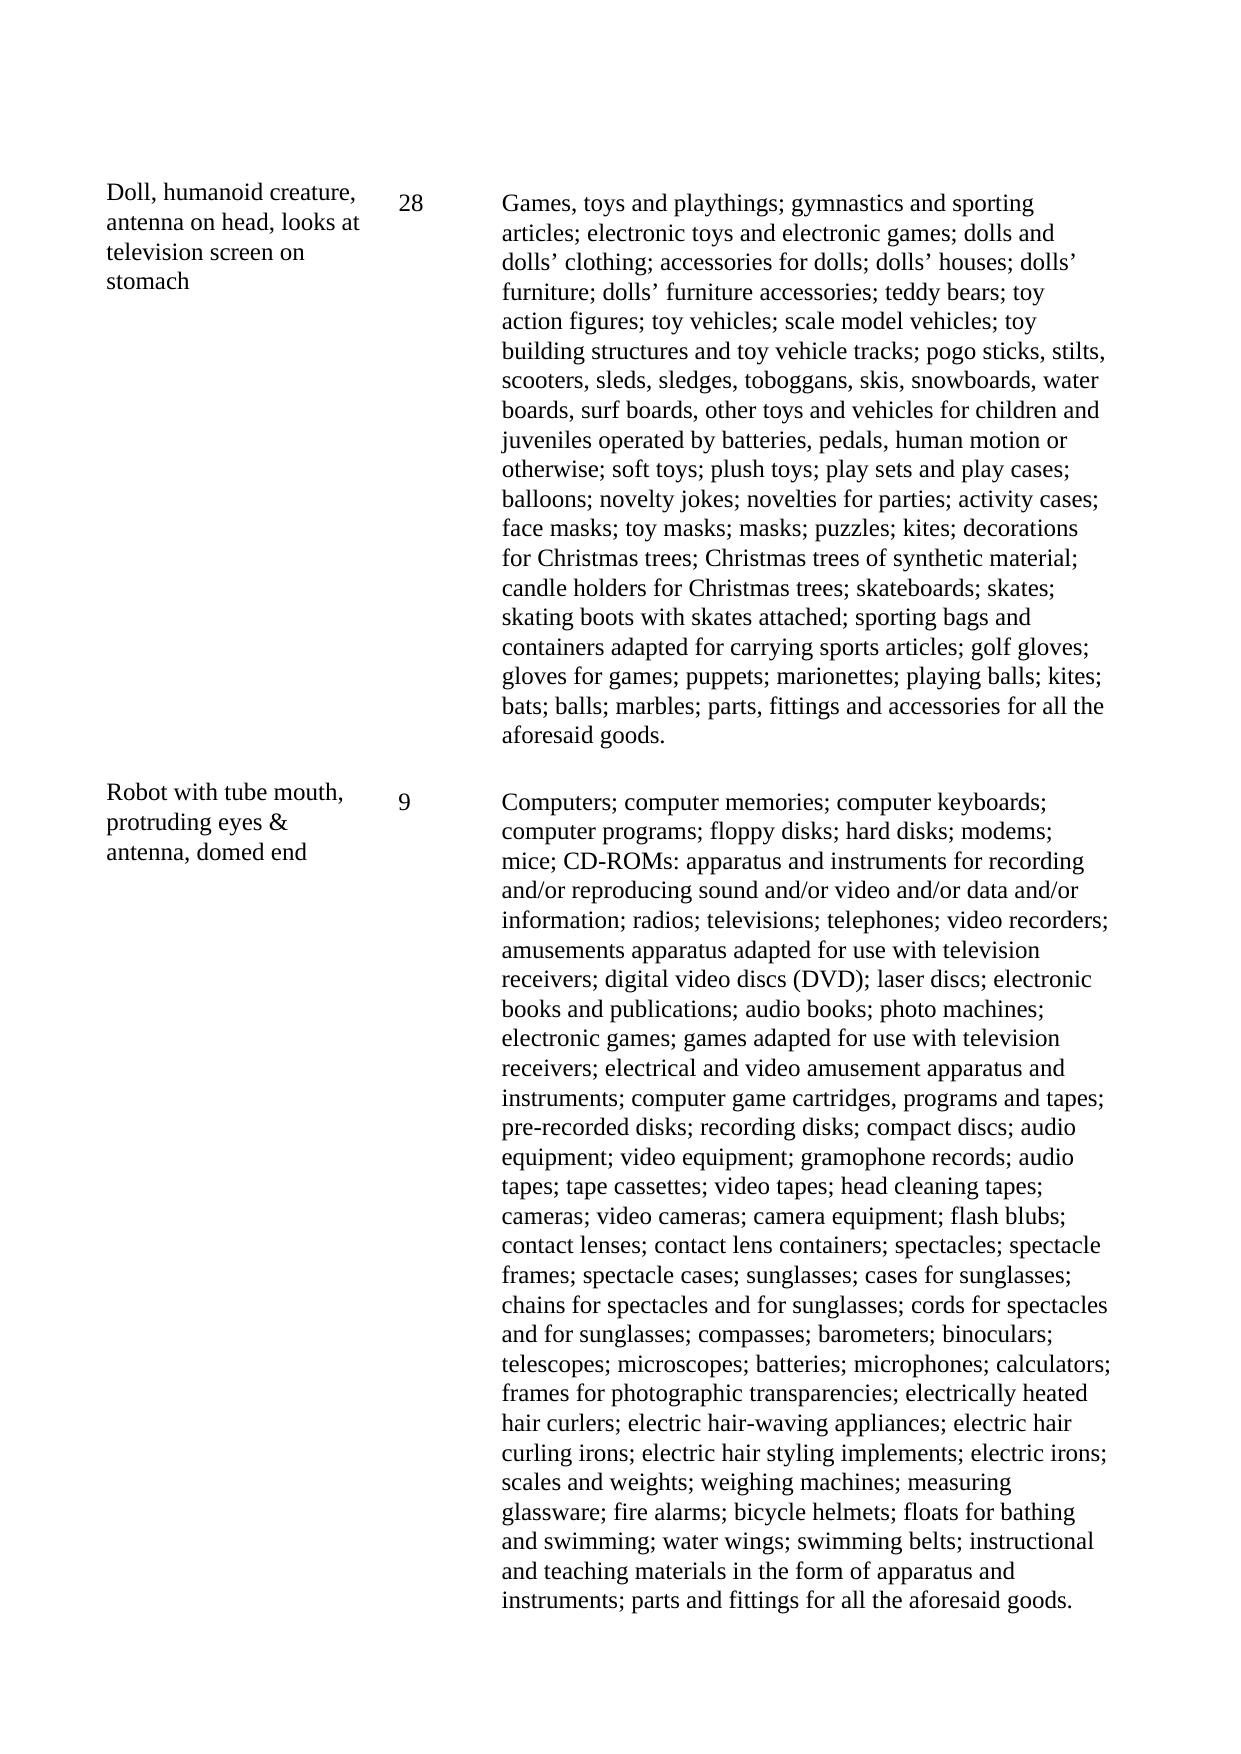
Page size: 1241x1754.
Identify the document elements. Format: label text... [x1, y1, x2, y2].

text Robot with tube mouth, protruding eyes & antenna, domed end [106, 777, 346, 865]
text Doll, humanoid creature, antenna on head, looks at television screen on stomach [106, 177, 362, 295]
text 28 Games, toys and playthings; gymnastics and sporting articles; electronic toys and electronic games; dolls and dolls’ clothing; accessories for dolls; dolls’ houses; dolls’ furniture; dolls’ furniture accessories; teddy bears; toy action figures; toy vehicles; scale model vehicles; toy building structures and toy vehicle tracks; pogo sticks, stilts, scooters, sleds, sledges, toboggans, skis, snowboards, water boards, surf boards, other toys and vehicles for children and juveniles operated by batteries, pedals, human motion or otherwise; soft toys; plush toys; play sets and play cases; balloons; novelty jokes; novelties for parties; activity cases; face masks; toy masks; masks; puzzles; kites; decorations for Christmas trees; Christmas trees of synthetic material; candle holders for Christmas trees; skateboards; skates; skating boots with skates attached; sporting bags and containers adapted for carrying sports articles; golf gloves; gloves for games; puppets; marionettes; playing balls; kites; bats; balls; marbles; parts, fittings and accessories for all the aforesaid goods. [398, 188, 1110, 749]
text 9 Computers; computer memories; computer keyboards; computer programs; floppy disks; hard disks; modems; mice; CD-ROMs: apparatus and instruments for recording and/or reproducing sound and/or video and/or data and/or information; radios; televisions; telephones; video recorders; amusements apparatus adapted for use with television receivers; digital video discs (DVD); laser discs; electronic books and publications; audio books; photo machines; electronic games; games adapted for use with television receivers; electrical and video amusement apparatus and instruments; computer game cartridges, programs and tapes; pre-recorded disks; recording disks; compact discs; audio equipment; video equipment; gramophone records; audio tapes; tape cassettes; video tapes; head cleaning tapes; cameras; video cameras; camera equipment; flash blubs; contact lenses; contact lens containers; spectacles; spectacle frames; spectacle cases; sunglasses; cases for sunglasses; chains for spectacles and for sunglasses; cords for spectacles and for sunglasses; compasses; barometers; binoculars; telescopes; microscopes; batteries; microphones; calculators; frames for photographic transparencies; electrically heated hair curlers; electric hair-waving appliances; electric hair curling irons; electric hair styling implements; electric irons; scales and weights; weighing machines; measuring glassware; fire alarms; bicycle helmets; floats for bathing and swimming; water wings; swimming belts; instructional and teaching materials in the form of apparatus and instruments; parts and fittings for all the aforesaid goods. [398, 787, 1111, 1614]
